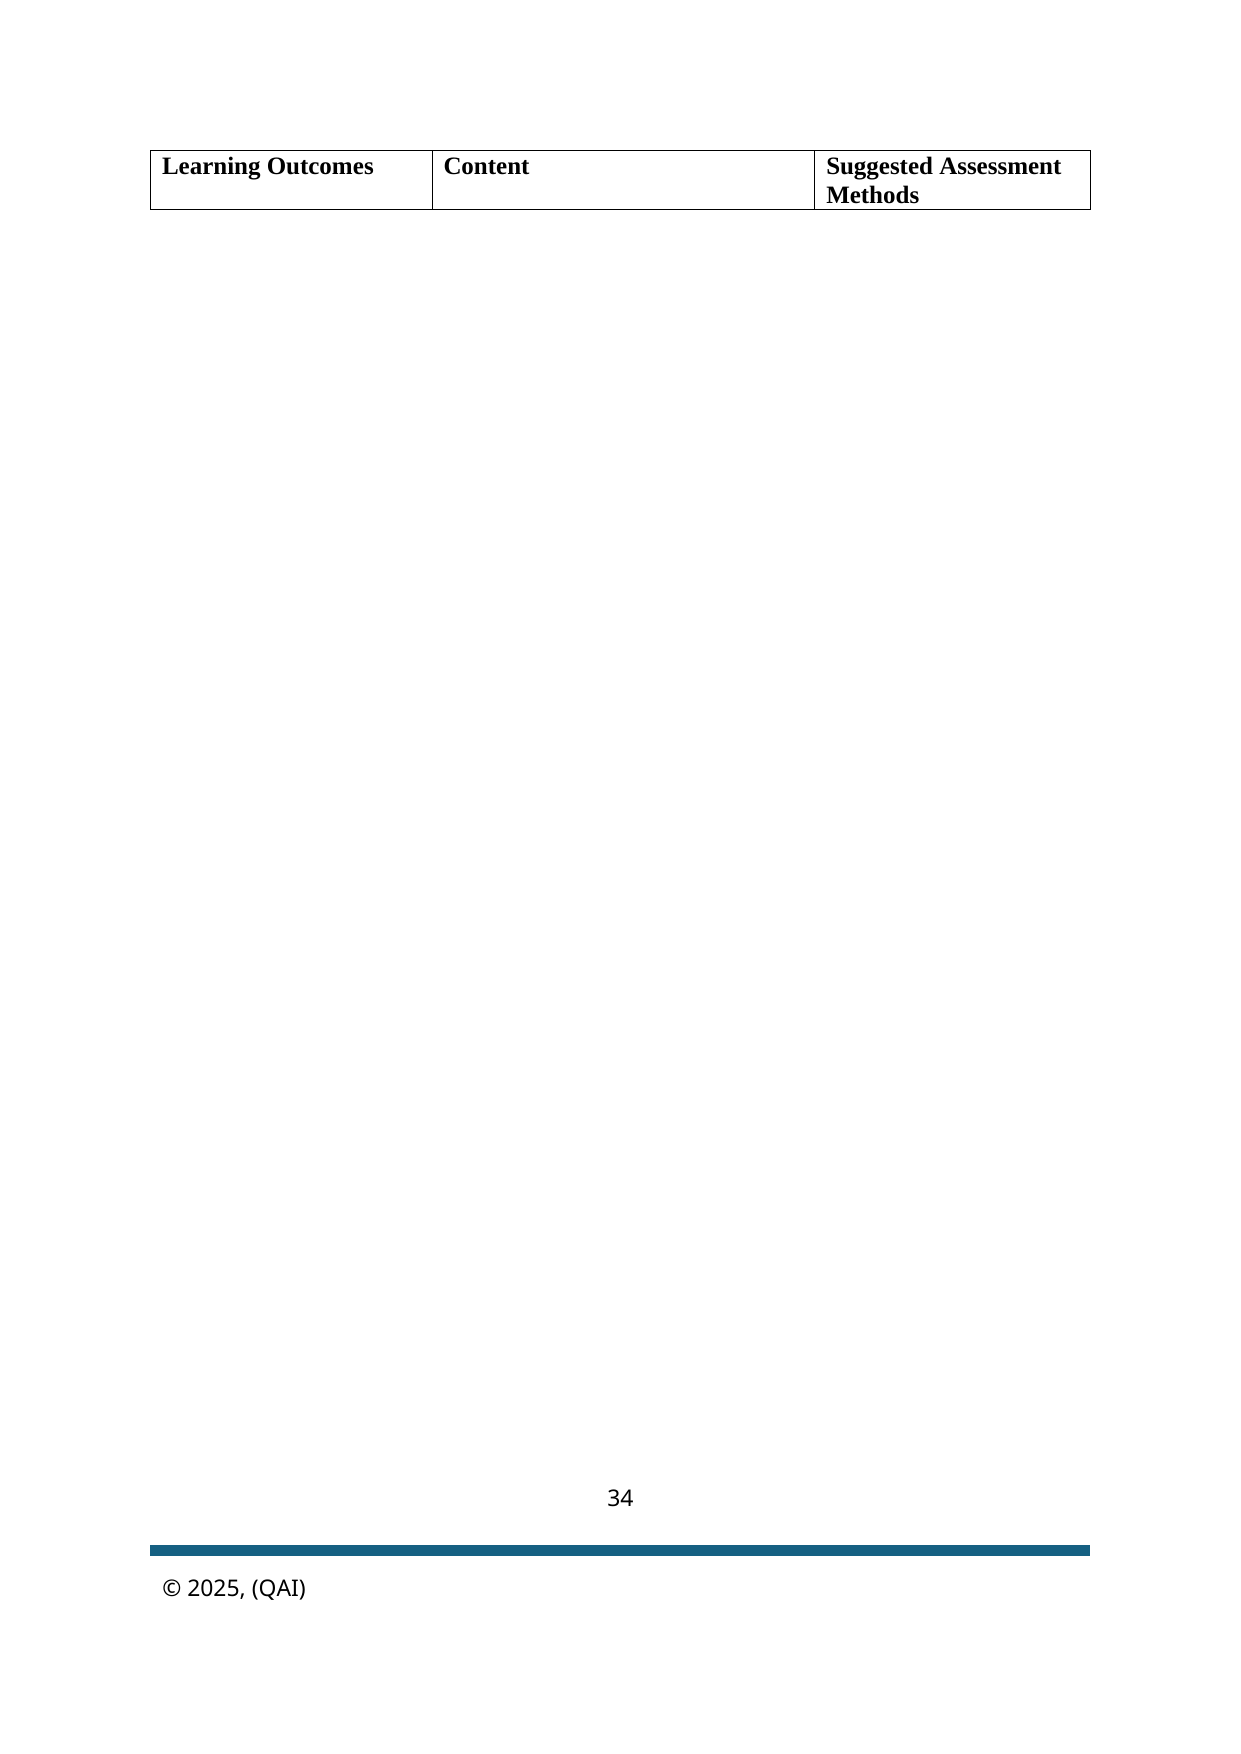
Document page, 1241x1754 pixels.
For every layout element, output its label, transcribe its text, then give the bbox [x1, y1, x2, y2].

table_header Content [433, 151, 814, 208]
table_header Learning Outcomes [151, 151, 432, 208]
table_header Suggested Assessment Methods [815, 151, 1090, 208]
